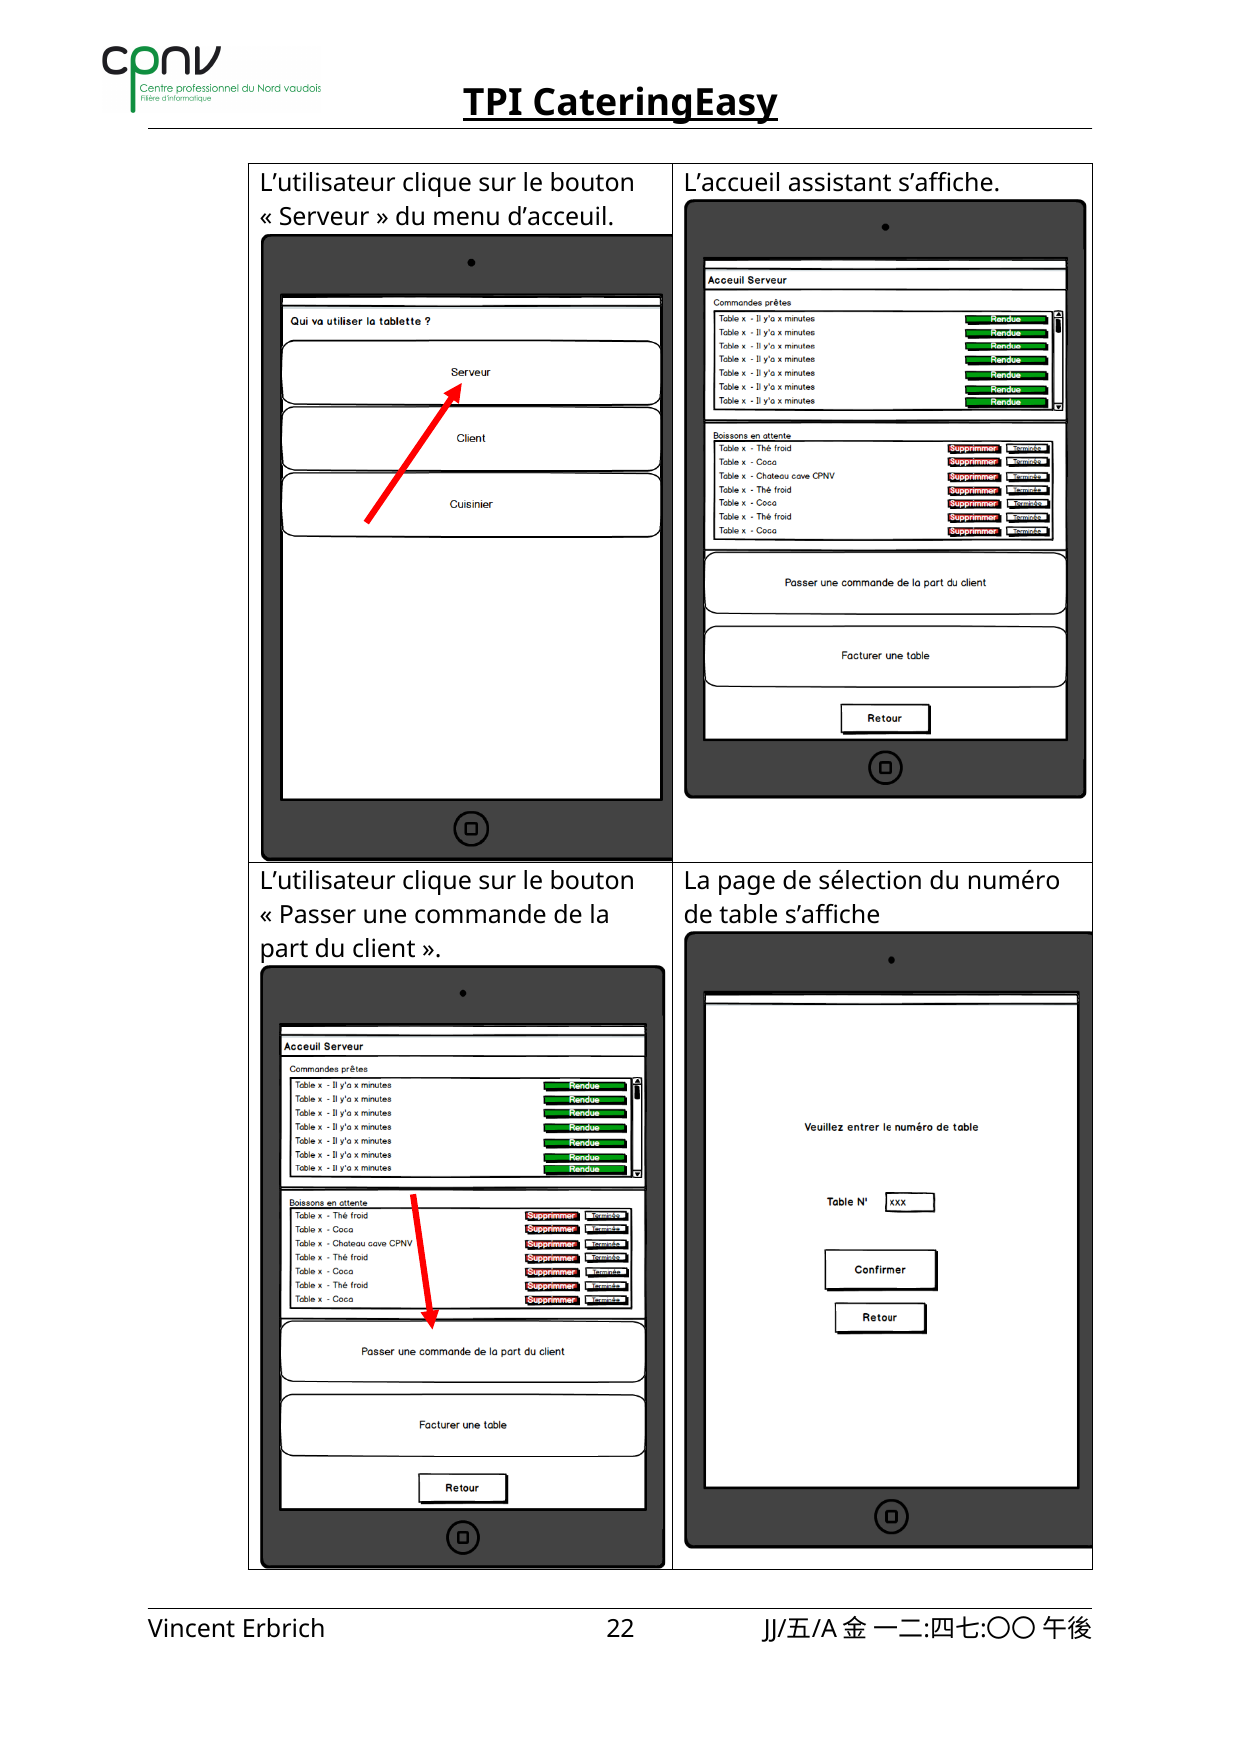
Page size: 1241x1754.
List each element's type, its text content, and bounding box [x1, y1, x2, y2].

picture [683, 198, 1087, 799]
picture [102, 46, 321, 113]
picture [259, 232, 672, 862]
table_cell L’utilisateur clique sur le bouton « Passer une commande de la part du client ». [249, 863, 672, 1569]
table_cell L’utilisateur clique sur le bouton « Serveur » du menu d’acceuil. [249, 164, 672, 862]
picture [259, 965, 666, 1569]
table_cell L’accueil assistant s’affiche. [673, 164, 1092, 862]
picture [683, 930, 1092, 1549]
table_cell La page de sélection du numéro de table s’affiche [673, 863, 1092, 1569]
